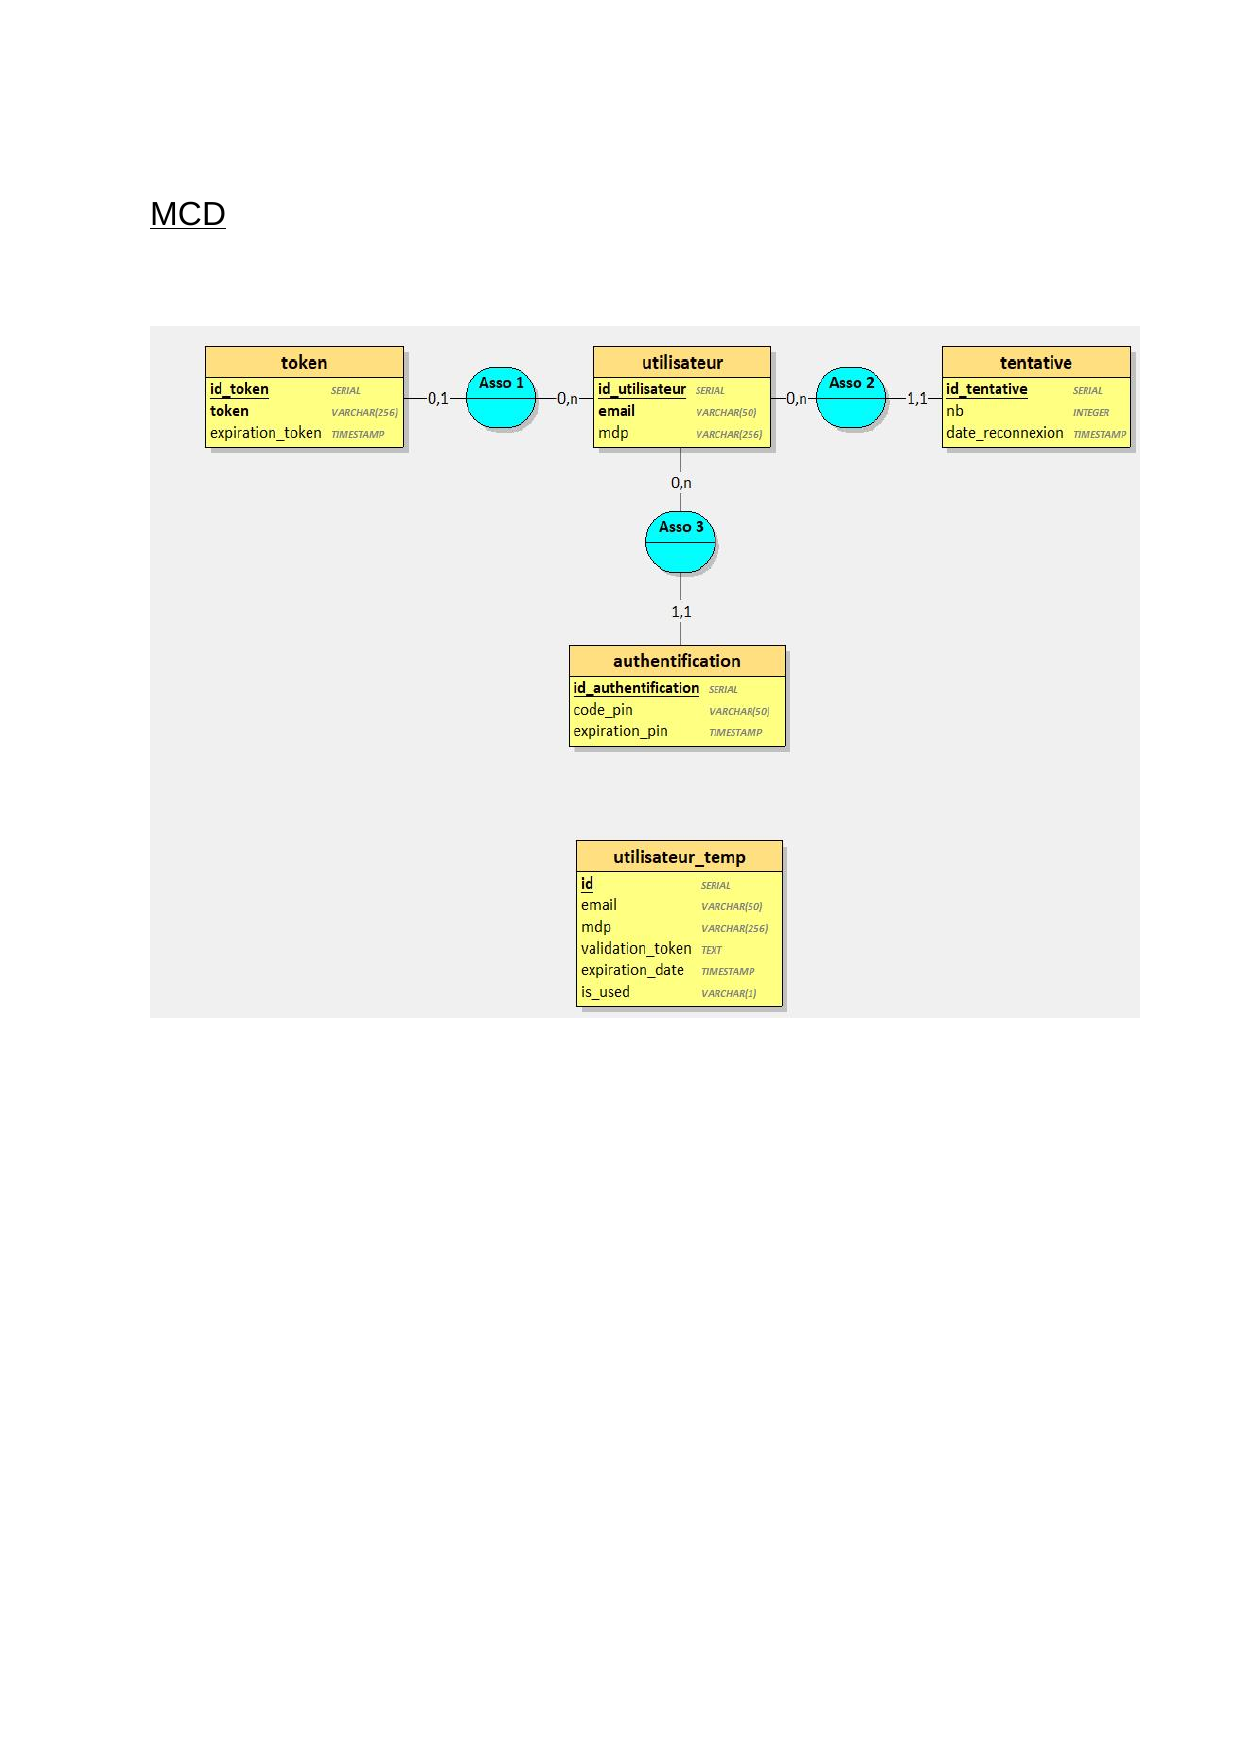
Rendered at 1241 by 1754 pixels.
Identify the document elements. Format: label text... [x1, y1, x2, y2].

text MCD [150, 194, 1090, 233]
picture [150, 326, 1140, 1018]
